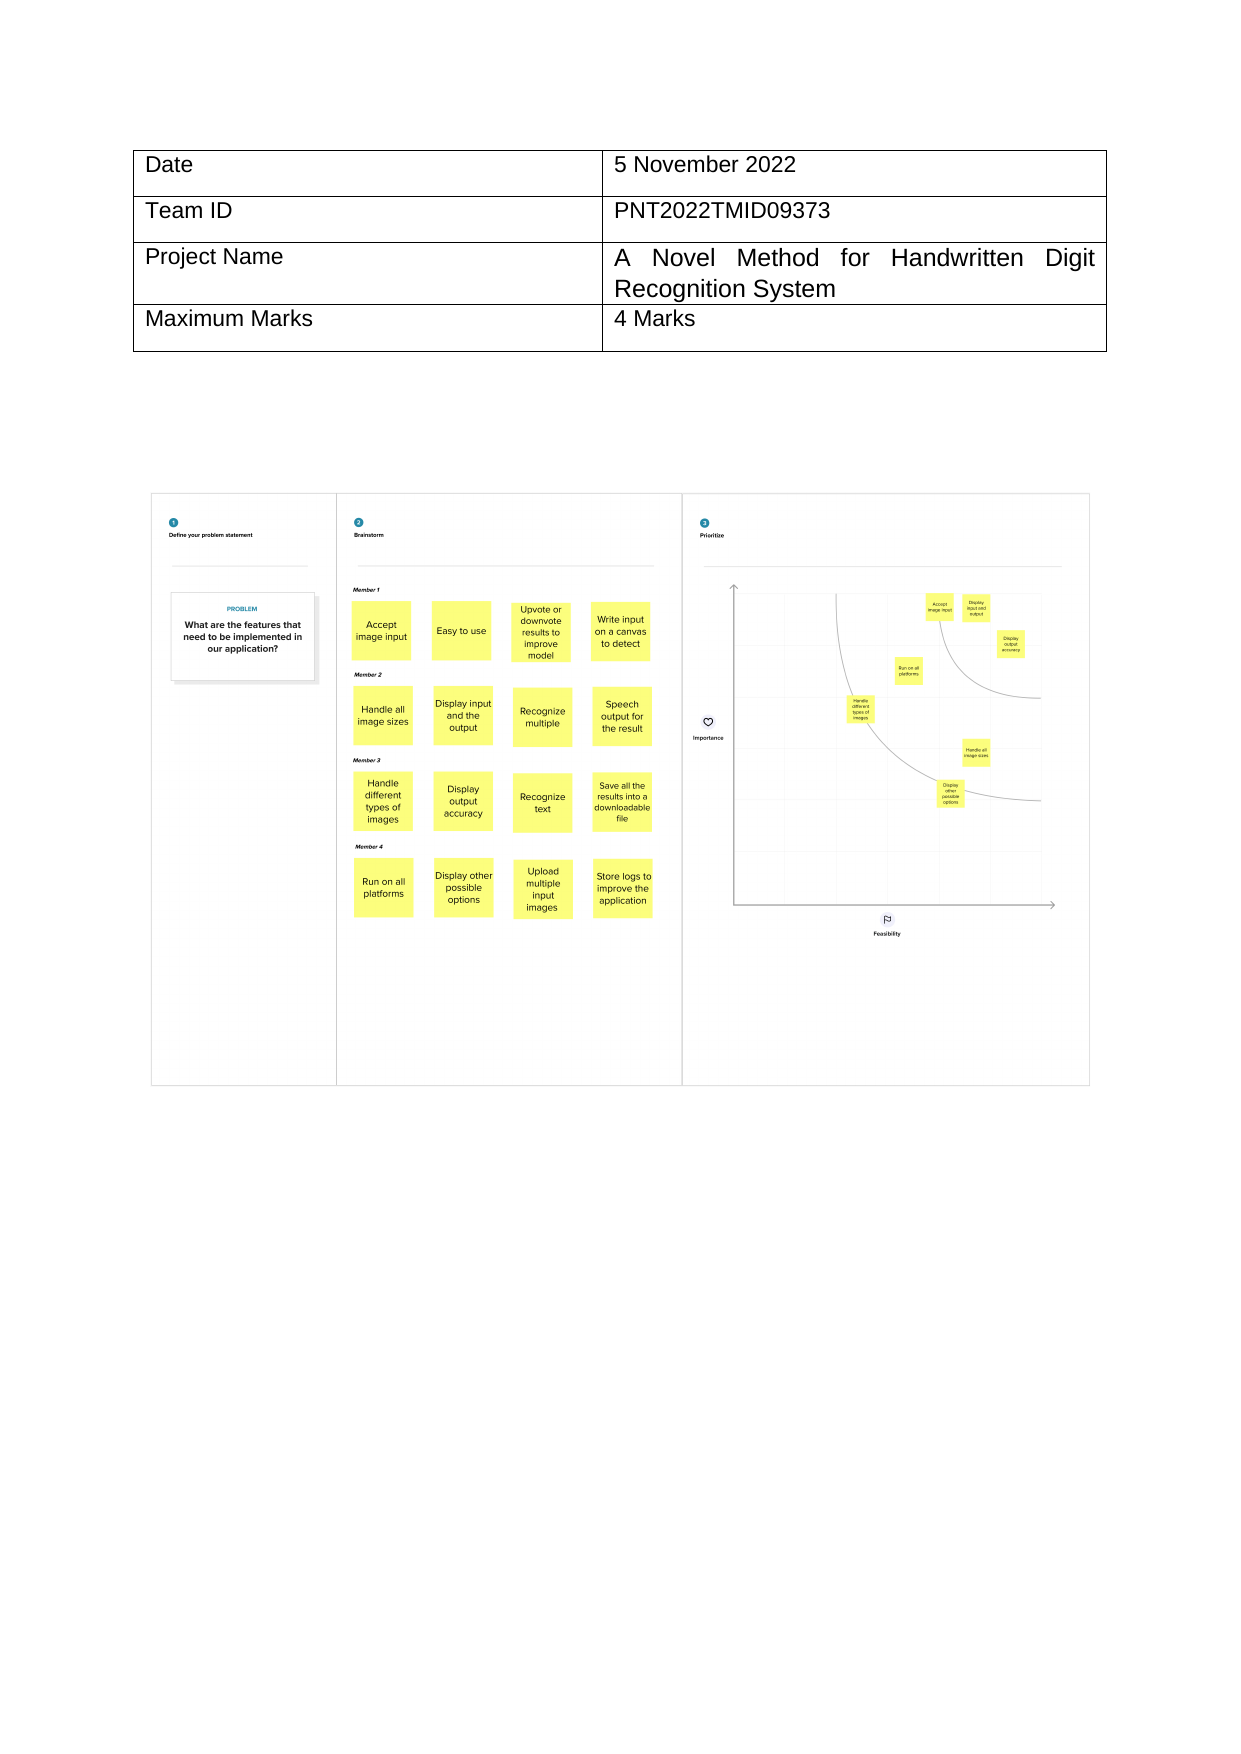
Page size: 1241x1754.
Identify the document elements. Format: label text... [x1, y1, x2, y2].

table_cell A Novel Method for Handwritten Digit Recognition System [603, 243, 1106, 304]
table_cell Project Name [134, 243, 602, 304]
table_cell Team ID [134, 197, 602, 242]
picture [150, 492, 1091, 1087]
table_header 5 November 2022 [603, 151, 1106, 196]
table_header Date [134, 151, 602, 196]
table_cell PNT2022TMID09373 [603, 197, 1106, 242]
table_cell Maximum Marks [134, 305, 602, 351]
table_cell 4 Marks [603, 305, 1106, 351]
